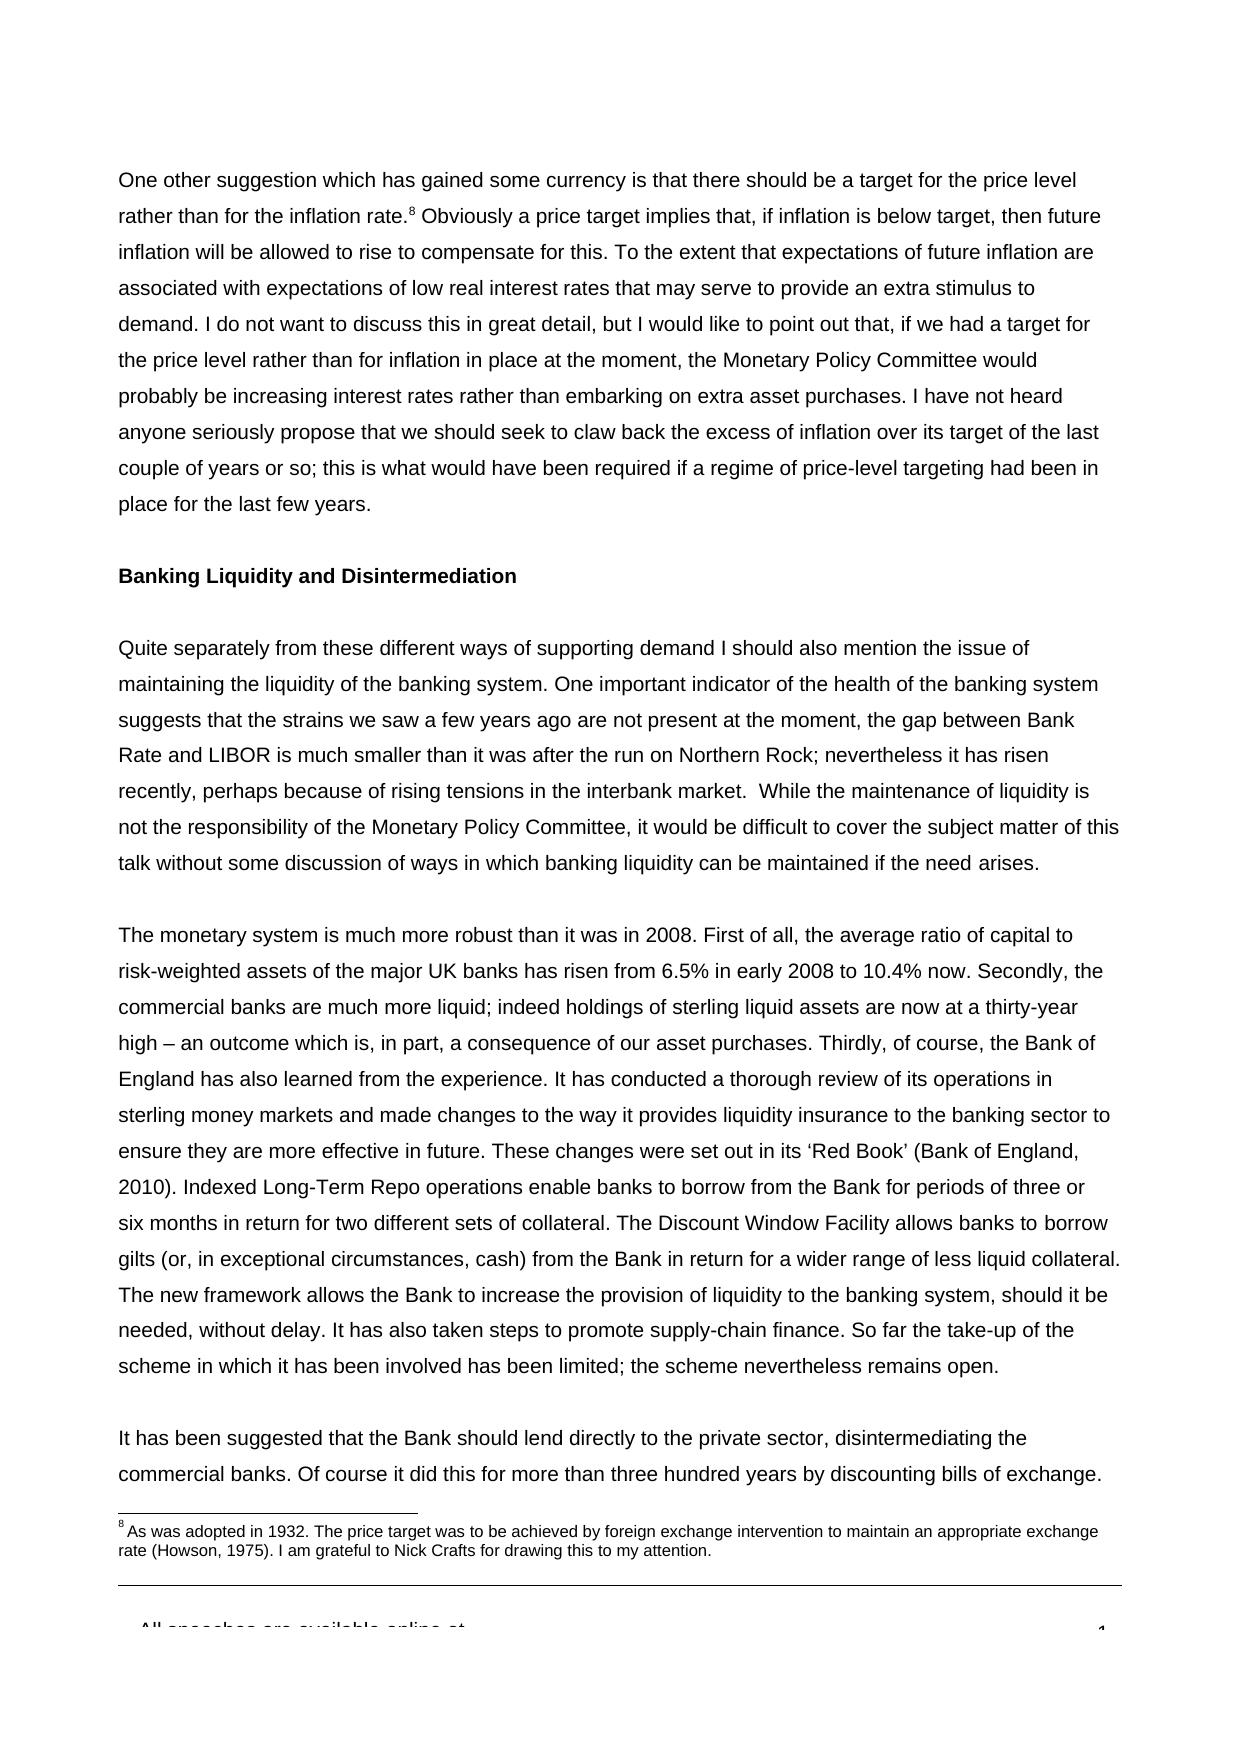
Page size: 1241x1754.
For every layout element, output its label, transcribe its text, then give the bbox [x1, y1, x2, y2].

text 8 As was adopted in 1932. The price target was to be achieved by foreign exchange intervention to maintain an appropriate exchange rate (Howson, 1975). I am grateful to Nick Crafts for drawing this to my attention. [118, 1512, 1112, 1560]
text The monetary system is much more robust than it was in 2008. First of all, the average ratio of capital to risk-weighted assets of the major UK banks has risen from 6.5% in early 2008 to 10.4% now. Secondly, the commercial banks are much more liquid; indeed holdings of sterling liquid assets are now at a thirty-year high – an outcome which is, in part, a consequence of our asset purchases. Thirdly, of course, the Bank of England has also learned from the experience. It has conducted a thorough review of its operations in sterling money markets and made changes to the way it provides liquidity insurance to the banking sector to ensure they are more effective in future. These changes were set out in its ‘Red Book’ (Bank of England, 2010). Indexed Long-Term Repo operations enable banks to borrow from the Bank for periods of three or six months in return for two different sets of collateral. The Discount Window Facility allows banks to borrow [118, 923, 1114, 1234]
text Quite separately from these different ways of supporting demand I should also mention the issue of maintaining the liquidity of the banking system. One important indicator of the health of the banking system suggests that the strains we saw a few years ago are not present at the moment, the gap between Bank Rate and LIBOR is much smaller than it was after the run on Northern Rock; nevertheless it has risen recently, perhaps because of rising tensions in the interbank market. While the maintenance of liquidity is not the responsibility of the Monetary Policy Committee, it would be difficult to cover the subject matter of this talk without some discussion of ways in which banking liquidity can be maintained if the need arises. [118, 636, 1122, 875]
text gilts (or, in exceptional circumstances, cash) from the Bank in return for a wider range of less liquid collateral. The new framework allows the Bank to increase the provision of liquidity to the banking system, should it be needed, without delay. It has also taken steps to promote supply-chain finance. So far the take-up of the scheme in which it has been involved has been limited; the scheme nevertheless remains open. [118, 1246, 1125, 1378]
text It has been suggested that the Bank should lend directly to the private sector, disintermediating the commercial banks. Of course it did this for more than three hundred years by discounting bills of exchange. [118, 1426, 1112, 1486]
text One other suggestion which has gained some currency is that there should be a target for the price level rather than for the inflation rate.8 Obviously a price target implies that, if inflation is below target, then future inflation will be allowed to rise to compensate for this. To the extent that expectations of future inflation are associated with expectations of low real interest rates that may serve to provide an extra stimulus to demand. I do not want to discuss this in great detail, but I would like to point out that, if we had a target for the price level rather than for inflation in place at the moment, the Monetary Policy Committee would probably be increasing interest rates rather than embarking on extra asset purchases. I have not heard anyone seriously propose that we should seek to claw back the excess of inflation over its target of the last couple of years or so; this is what would have been required if a regime of price-level targeting had been in place for the last few years. [118, 168, 1112, 516]
subtitle Banking Liquidity and Disintermediation [118, 564, 1134, 588]
